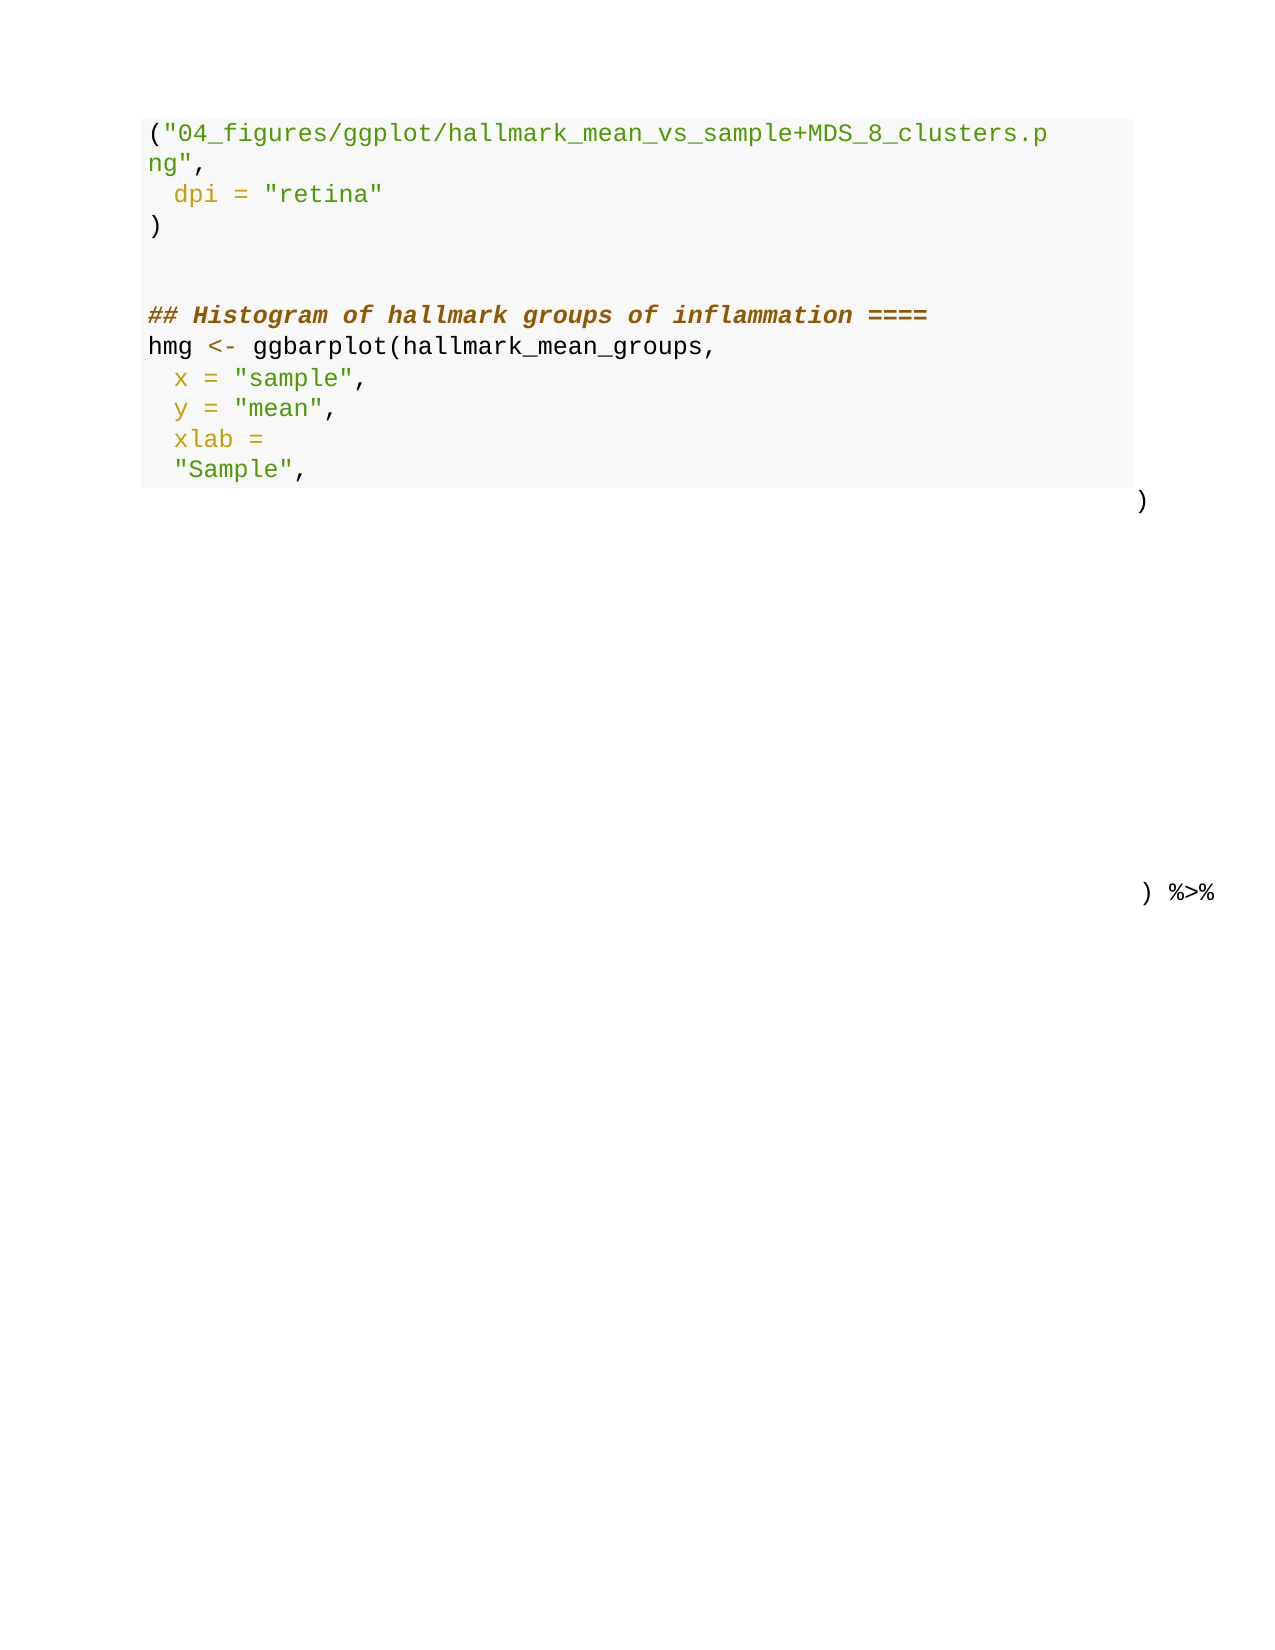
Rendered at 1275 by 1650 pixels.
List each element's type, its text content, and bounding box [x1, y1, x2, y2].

text ) %>% [148, 880, 1214, 908]
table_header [141, 119, 1133, 488]
text ) [1058, 488, 1225, 516]
